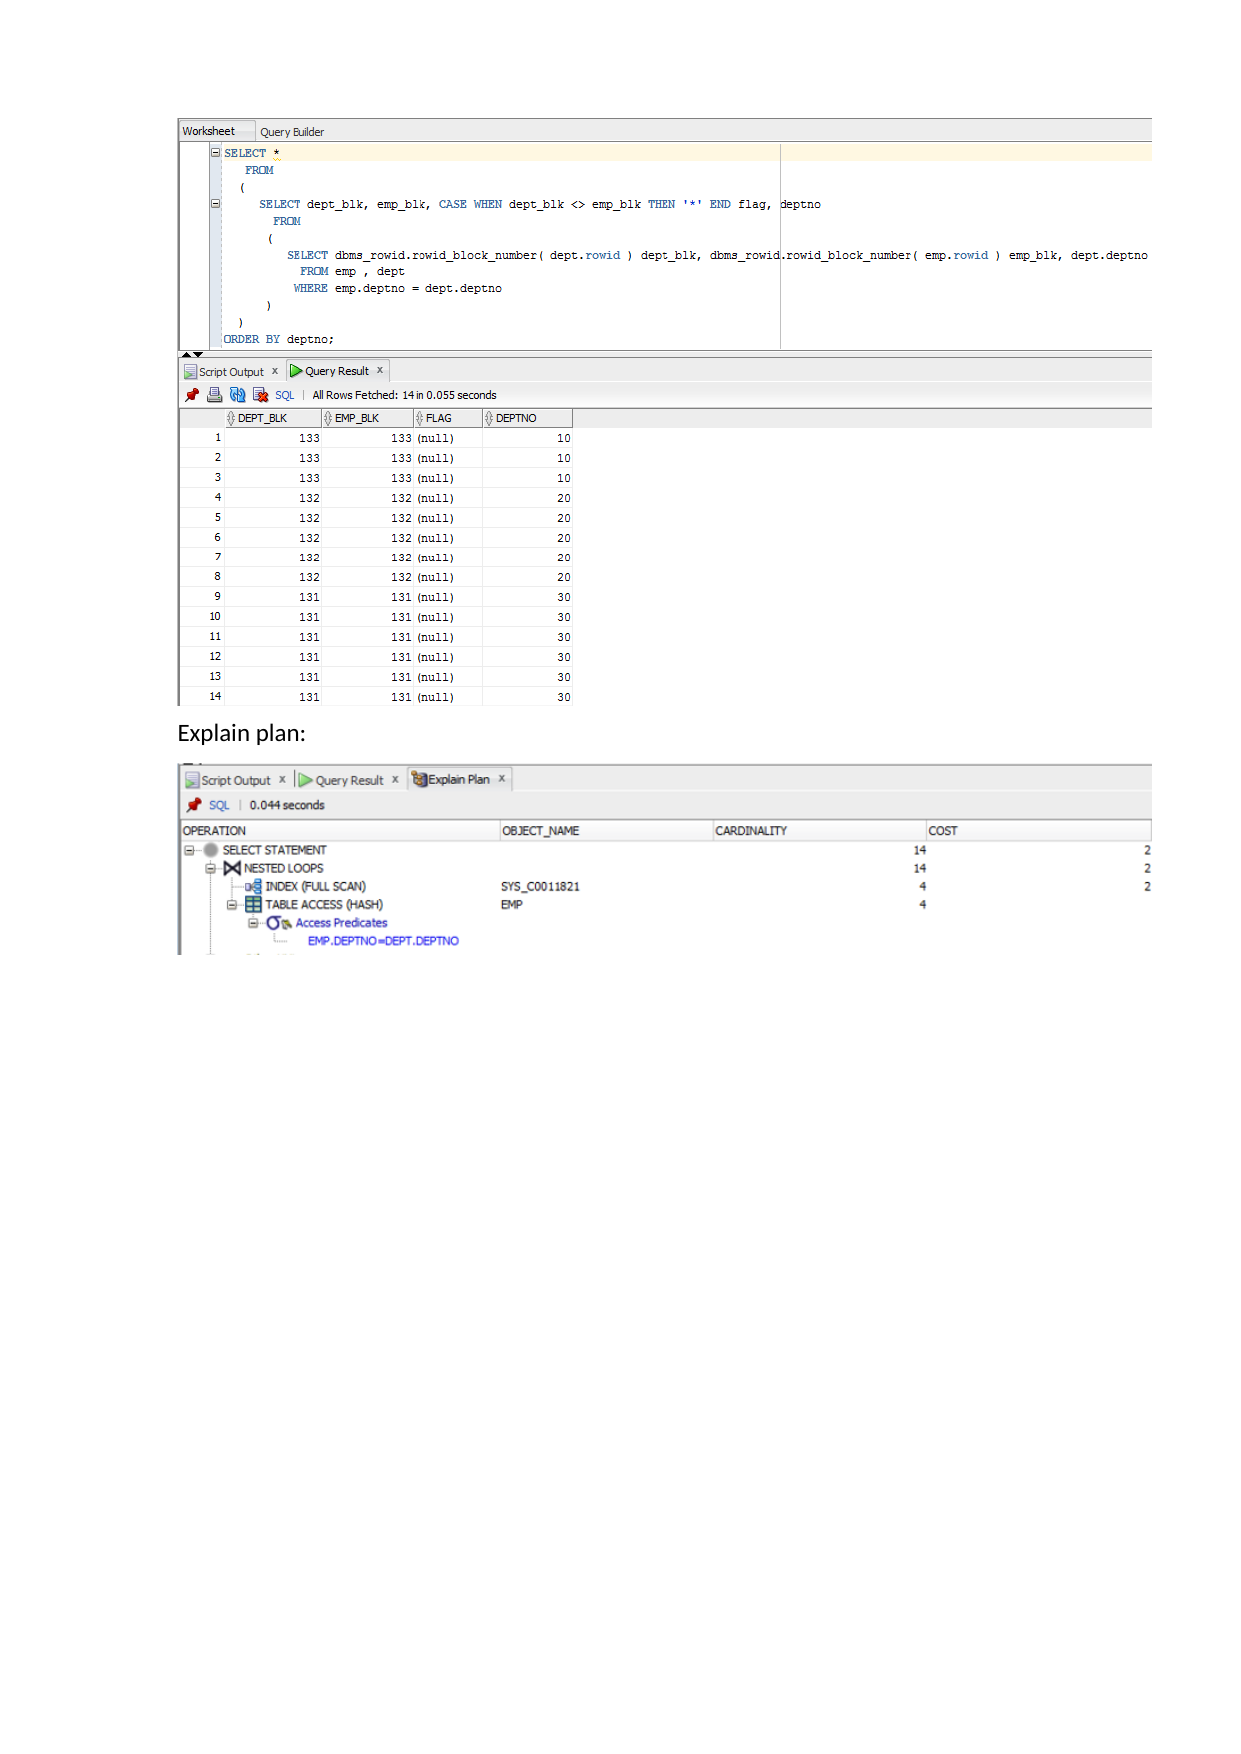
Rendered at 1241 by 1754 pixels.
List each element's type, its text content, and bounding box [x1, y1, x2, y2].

picture [177, 760, 1152, 955]
text Explain plan: [177, 718, 1152, 748]
picture [177, 118, 1152, 706]
